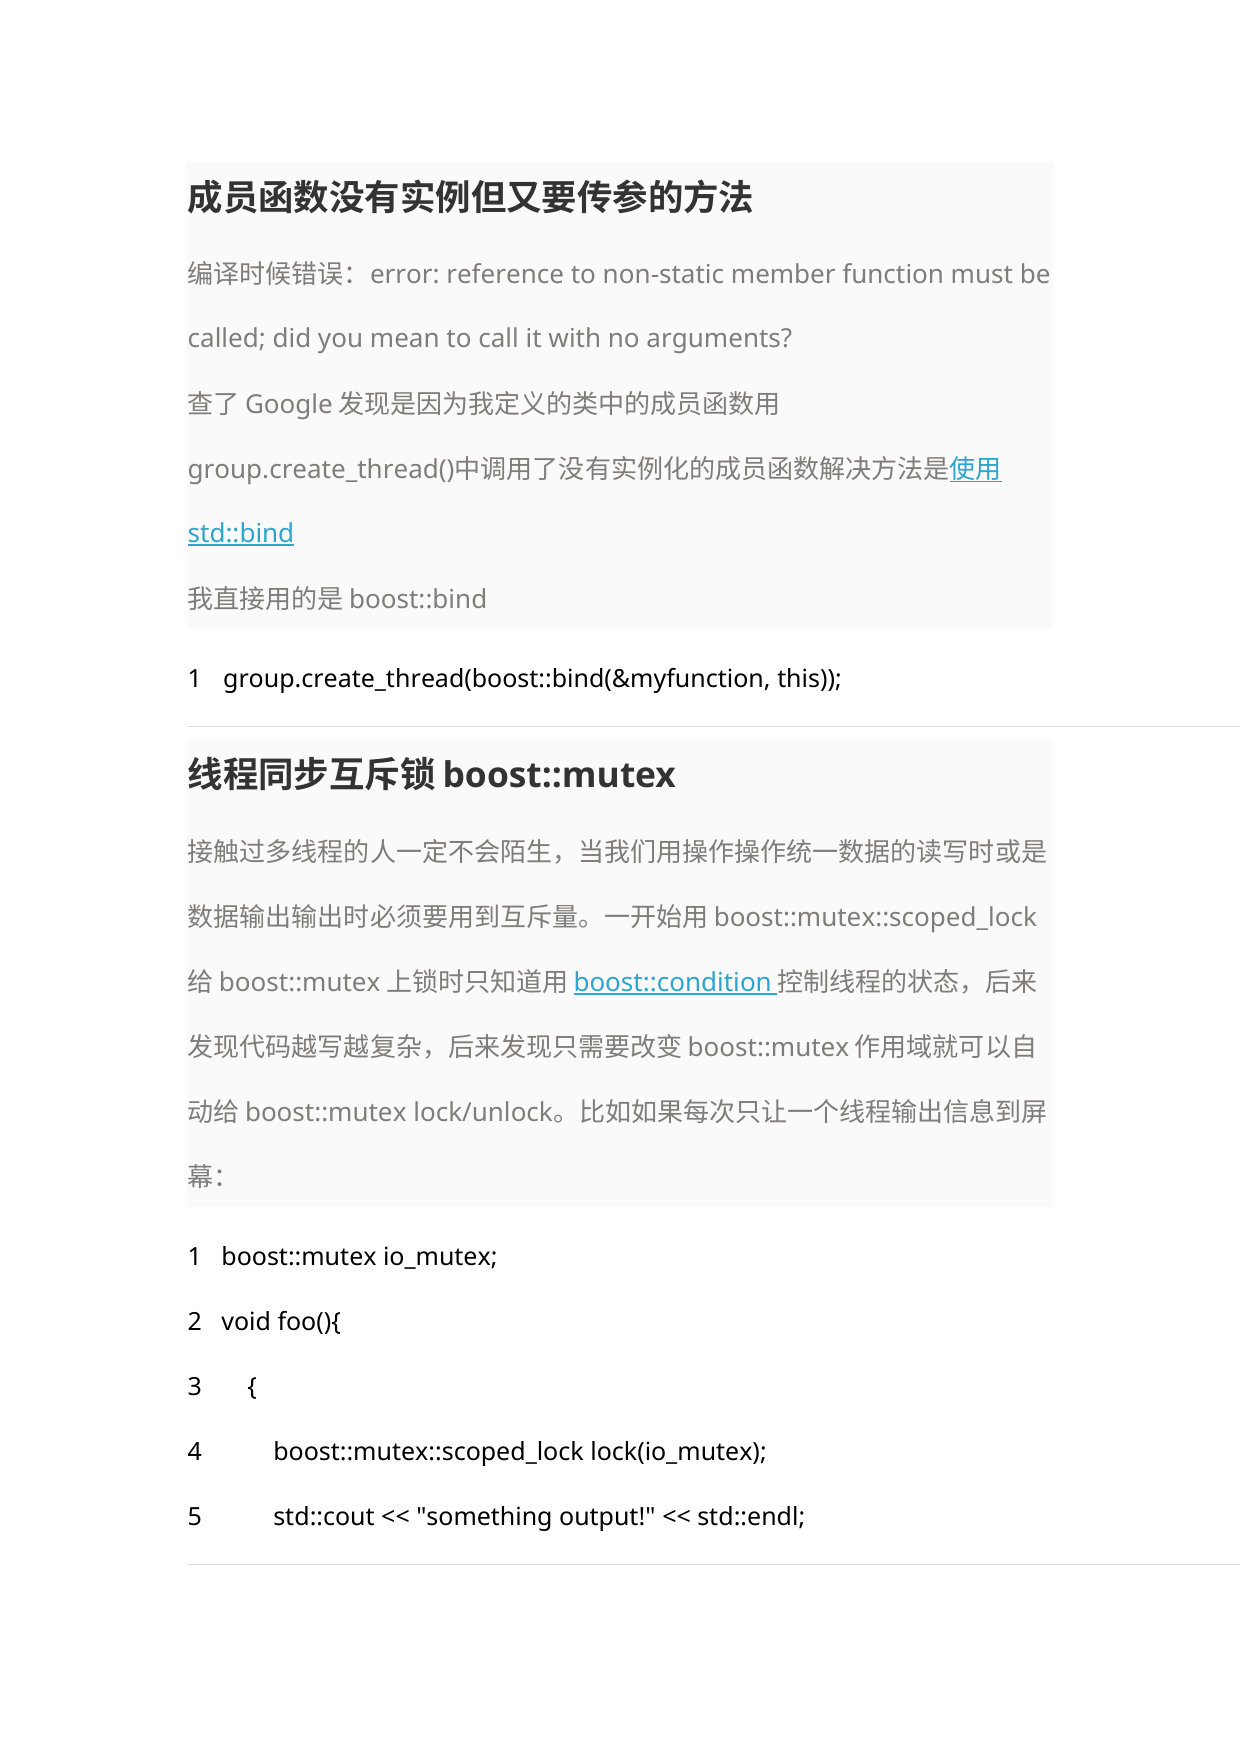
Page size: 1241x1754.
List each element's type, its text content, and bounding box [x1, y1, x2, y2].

subtitle 线程同步互斥锁boost::mutex [187, 740, 1053, 805]
table_header 1 [188, 630, 223, 726]
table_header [221, 1207, 1240, 1563]
text 编译时候错误：error: reference to non-static member function must be called; did you mean to call it with no arguments? 查了Google发现是因为我定义的类中的成员函数用group.create_thread()中调用了没有实例化的成员函数解决方法是使用std::bind 我直接用的是boost::bind [187, 239, 1053, 629]
text 接触过多线程的人一定不会陌生，当我们用操作操作统一数据的读写时或是数据输出输出时必须要用到互斥量。一开始用boost::mutex::scoped_lock给boost::mutex上锁时只知道用boost::condition控制线程的状态，后来发现代码越写越复杂，后来发现只需要改变boost::mutex作用域就可以自动给boost::mutex lock/unlock。比如如果每次只让一个线程输出信息到屏幕： [187, 817, 1053, 1207]
table_header 1 2 3 4 5 6 7 8 [188, 1207, 221, 1563]
table_header group.create_thread(boost::bind(&myfunction, this)); [223, 630, 1240, 726]
subtitle 成员函数没有实例但又要传参的方法 [187, 162, 1053, 227]
